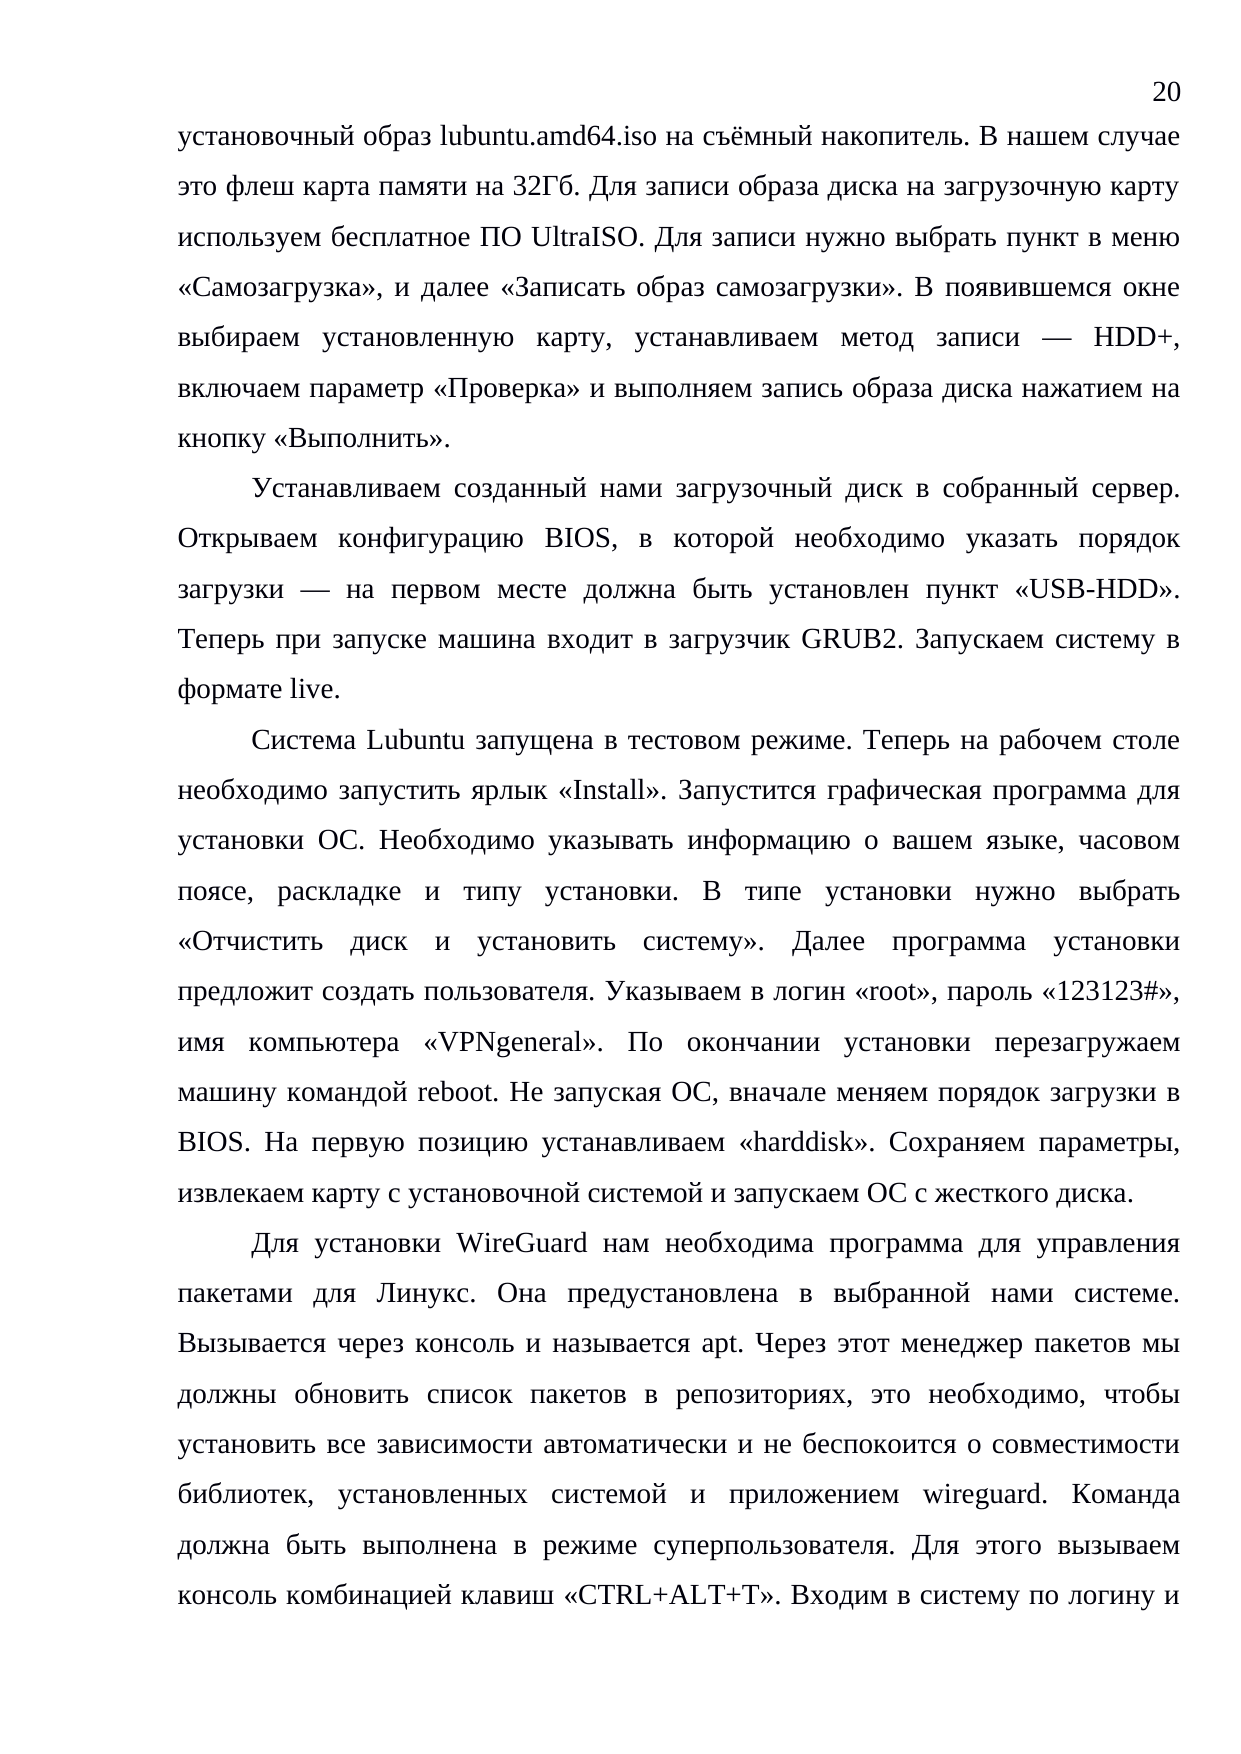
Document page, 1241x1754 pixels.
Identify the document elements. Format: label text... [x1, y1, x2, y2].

text Система Lubuntu запущена в тестовом режиме. Теперь на рабочем столе необходимо запустить ярлык «Install». Запустится графическая программа для установки ОС. Необходимо указывать информацию о вашем языке, часовом поясе, раскладке и типу установки. В типе установки нужно выбрать «Отчистить диск и установить систему». Далее программа установки предложит создать пользователя. Указываем в логин «root», пароль «123123#», имя компьютера «VPNgeneral». По окончании установки перезагружаем машину командой reboot. Не запуская ОС, вначале меняем порядок загрузки в BIOS. На первую позицию устанавливаем «harddisk». Сохраняем параметры, извлекаем карту с установочной системой и запускаем ОС с жесткого диска. [177, 722, 1181, 1208]
text Устанавливаем созданный нами загрузочный диск в собранный сервер. Открываем конфигурацию BIOS, в которой необходимо указать порядок загрузки — на первом месте должна быть установлен пункт «USB-HDD». Теперь при запуске машина входит в загрузчик GRUB2. Запускаем систему в формате live. [177, 470, 1181, 705]
